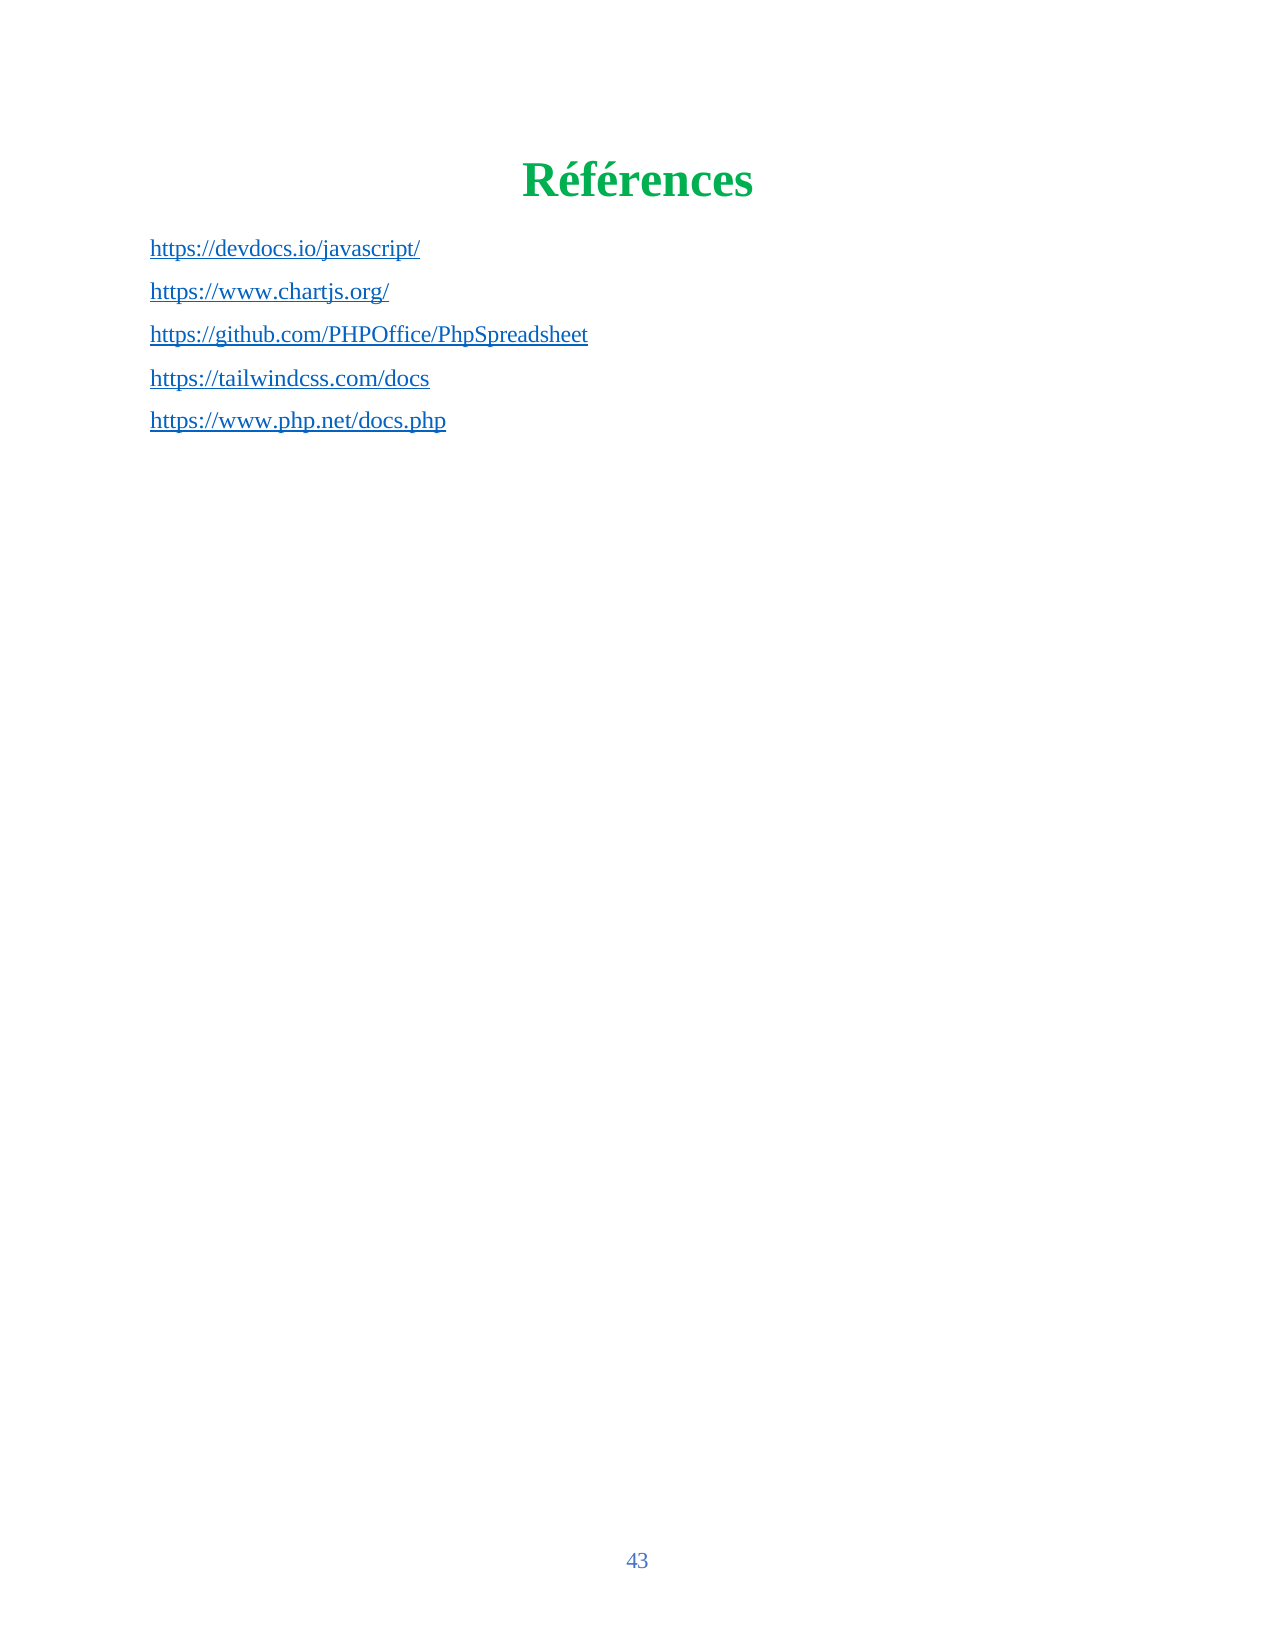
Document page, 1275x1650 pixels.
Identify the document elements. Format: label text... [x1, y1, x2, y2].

subtitle Références [128, 150, 1148, 207]
text https://devdocs.io/javascript/ https://www.chartjs.org/ [150, 234, 657, 304]
text https://github.com/PHPOffice/PhpSpreadsheet https://tailwindcss.com/docs https://www.php.net/docs.php [150, 321, 657, 434]
